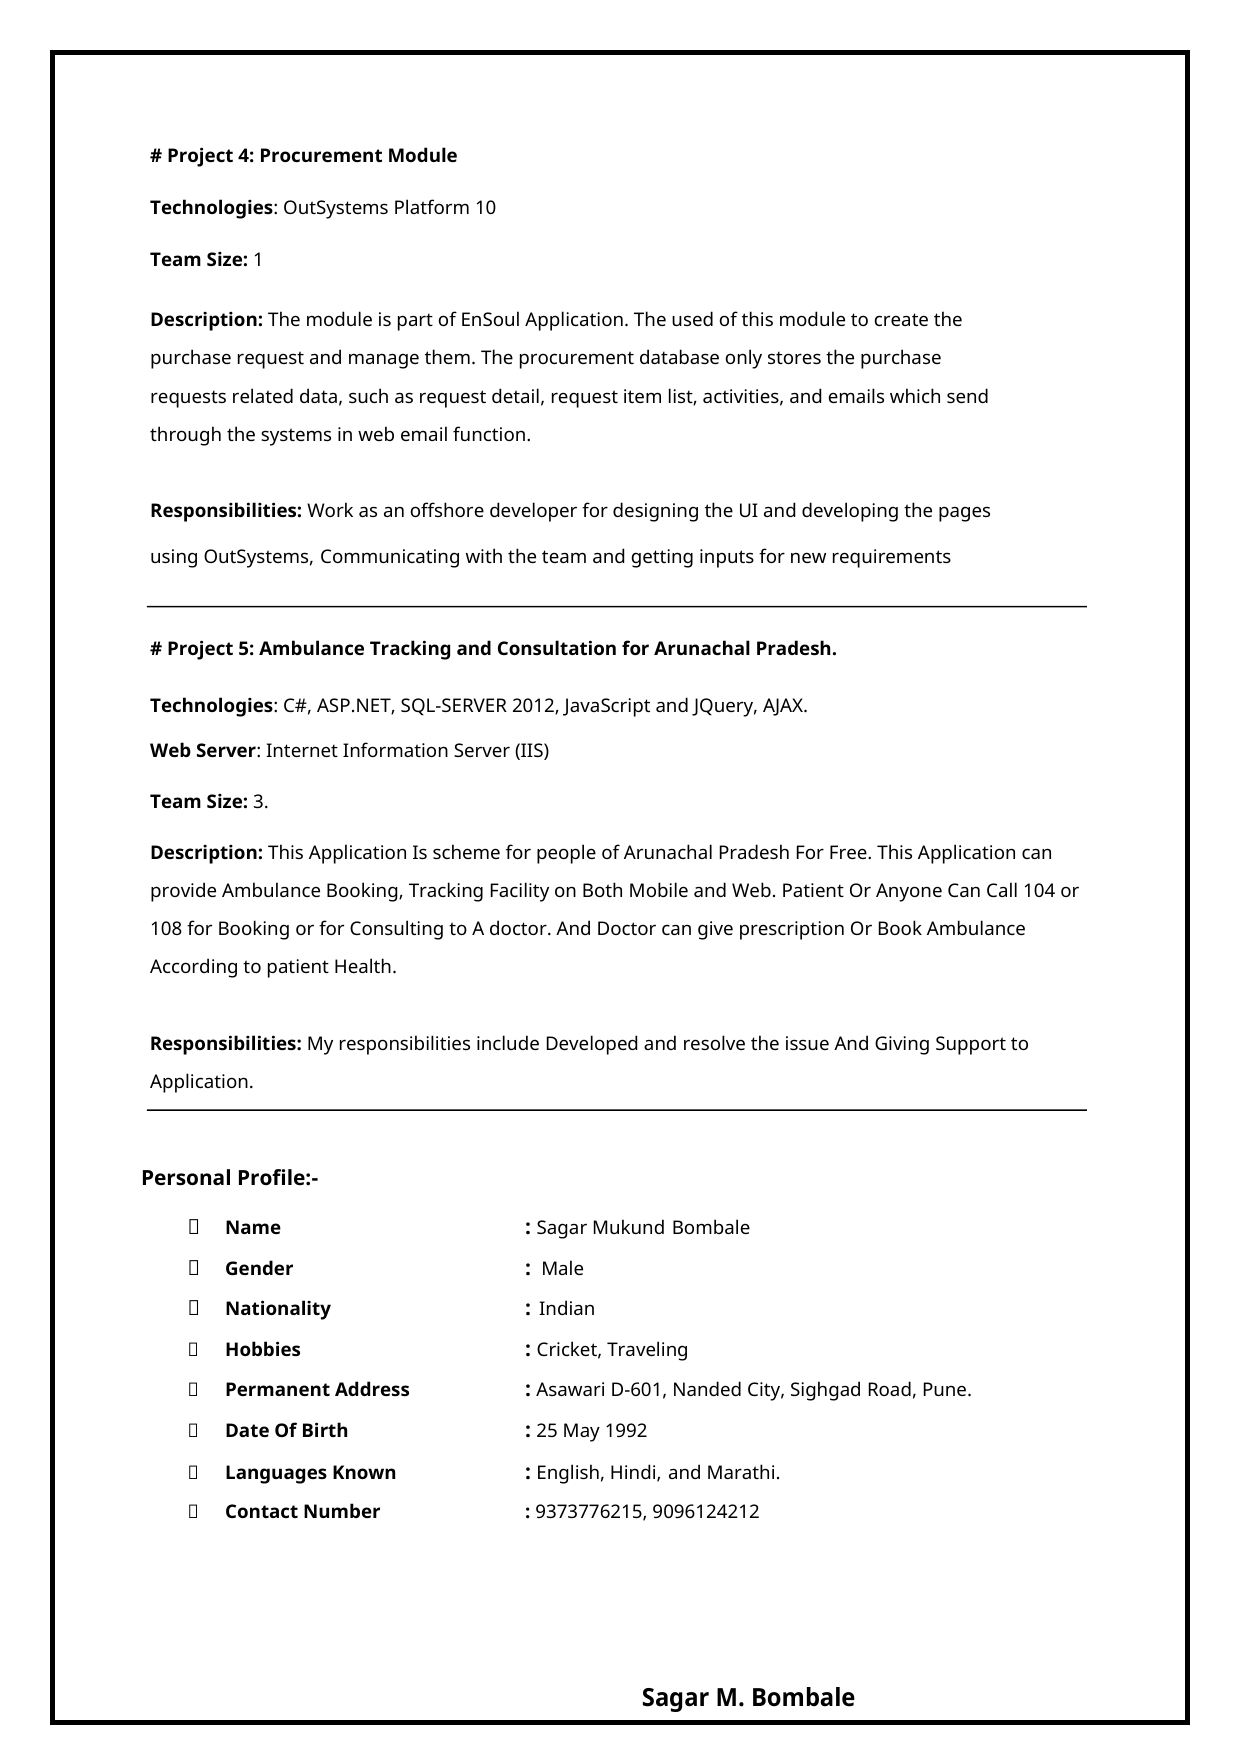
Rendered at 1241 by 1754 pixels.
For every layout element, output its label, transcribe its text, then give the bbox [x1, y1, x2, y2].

subtitle Sagar M. Bombale [135, 1680, 1067, 1714]
subtitle Team Size: 3. [150, 788, 1105, 814]
list Permanent Address : Asawari D-601, Nanded City, Sighgad Road, Pune. [187, 1374, 1105, 1403]
list Contact Number : 9373776215, 9096124212 [187, 1498, 1105, 1524]
subtitle Team Size: 1 [150, 246, 1105, 272]
text Personal Profile:- [135, 1163, 1105, 1191]
list Date Of Birth : 25 May 1992 [187, 1416, 1105, 1444]
text Description: The module is part of EnSoul Application. The used of this module to create the purchase request and manage them. The procurement database only stores the purchase requests related data, such as request detail, request item list, activities, and emails which send through the systems in web email function. [150, 306, 1015, 447]
text Web Server: Internet Information Server (IIS) [150, 737, 1105, 763]
subtitle # Project 4: Procurement Module [150, 142, 1105, 167]
list Gender : Male [187, 1253, 1105, 1281]
list Name : Sagar Mukund Bombale [187, 1212, 1105, 1240]
text Responsibilities: Work as an offshore developer for designing the UI and developing the pages using OutSystems, Communicating with the team and getting inputs for new requirements [150, 498, 1015, 570]
text Responsibilities: My responsibilities include Developed and resolve the issue And Giving Support to Application. [149, 1030, 1079, 1093]
text Description: This Application Is scheme for people of Arunachal Pradesh For Free. This Application can provide Ambulance Booking, Tracking Facility on Both Mobile and Web. Patient Or Anyone Can Call 104 or 108 for Booking or for Consulting to A doctor. And Doctor can give prescription Or Book Ambulance According to patient Health. [150, 839, 1096, 979]
list Hobbies : Cricket, Traveling [187, 1334, 1105, 1362]
text # Project 5: Ambulance Tracking and Consultation for Arunachal Pradesh. Technologies: C#, ASP.NET, SQL-SERVER 2012, JavaScript and JQuery, AJAX. [150, 604, 938, 718]
list Nationality : Indian [187, 1293, 1105, 1321]
list Languages Known : English, Hindi, and Marathi. [187, 1457, 1105, 1485]
text Technologies: OutSystems Platform 10 [150, 194, 1105, 219]
